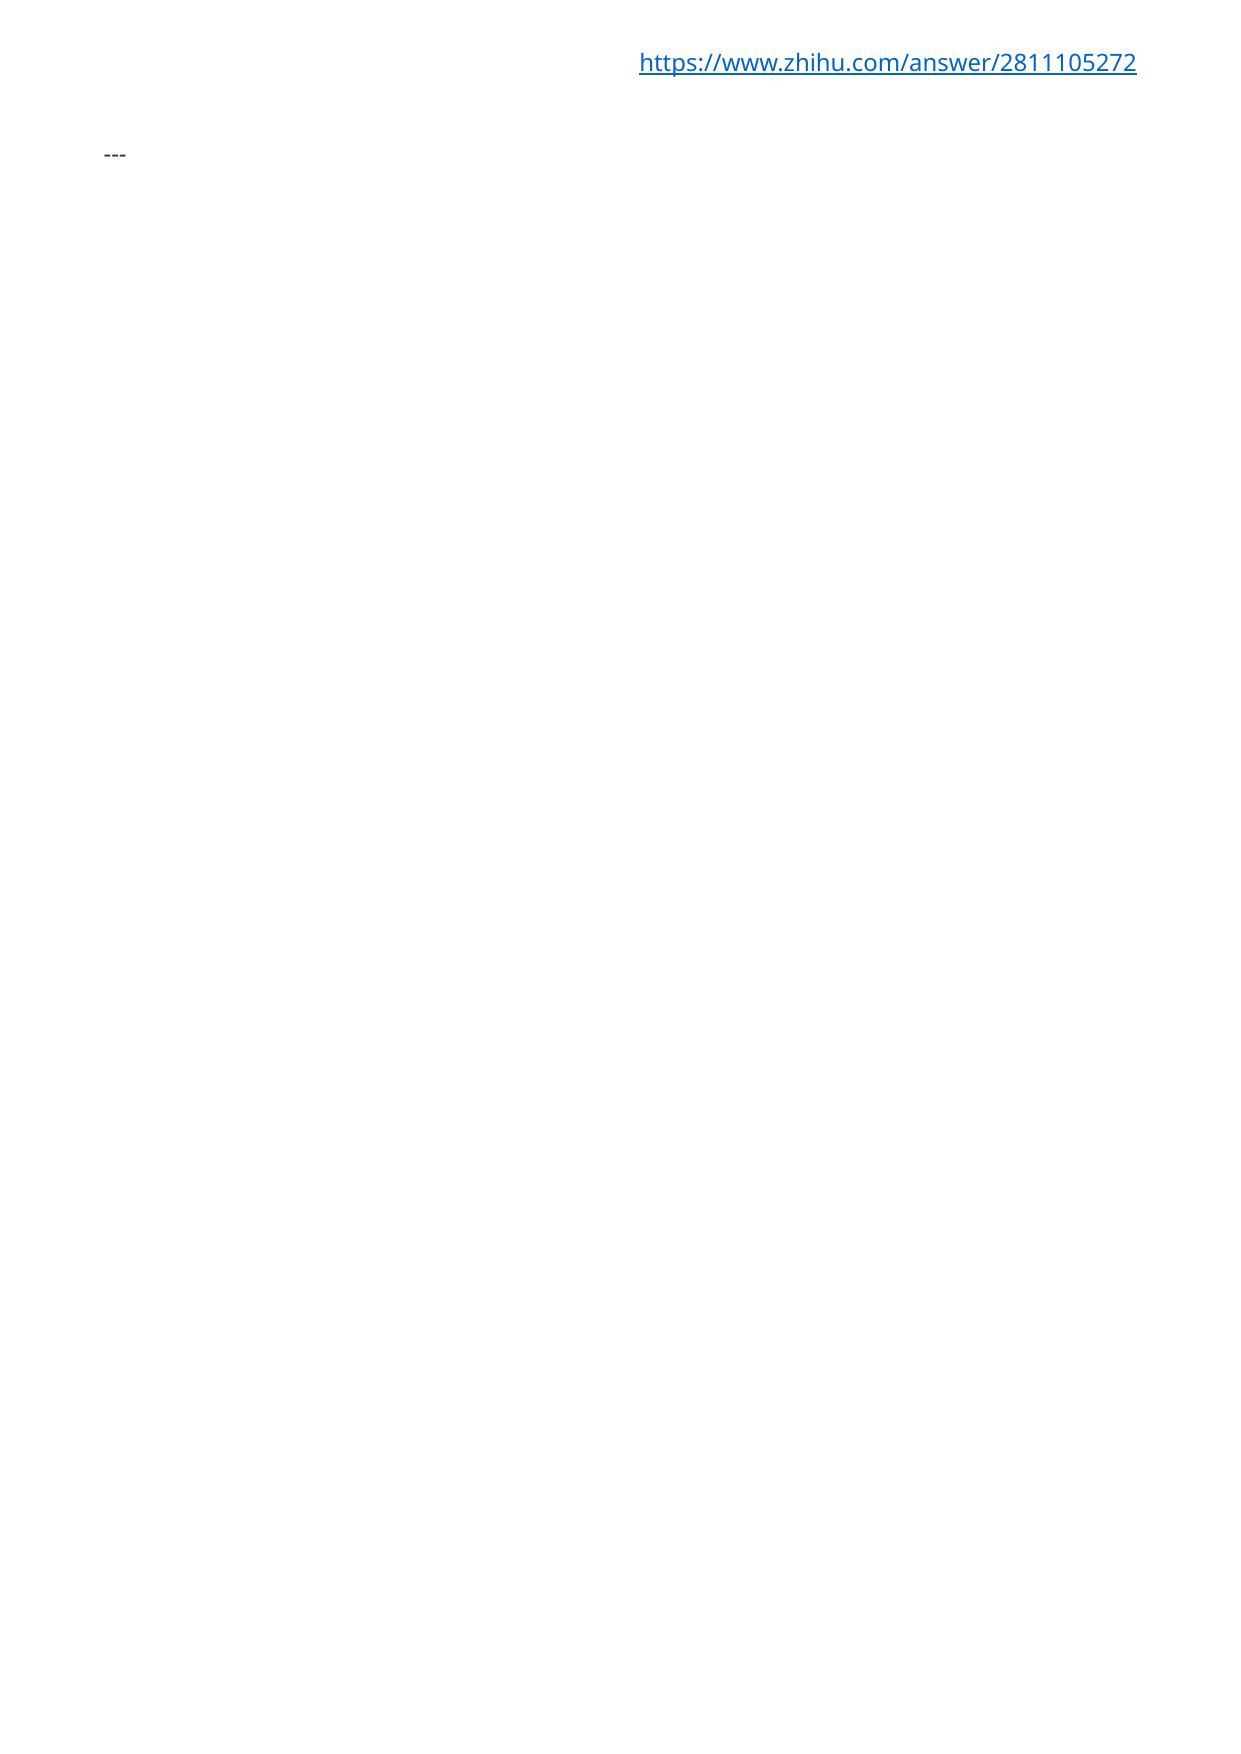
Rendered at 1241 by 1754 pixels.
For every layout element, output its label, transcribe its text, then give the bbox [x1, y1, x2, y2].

text --- [103, 137, 1137, 171]
text https://www.zhihu.com/answer/2811105272 [103, 45, 1137, 79]
